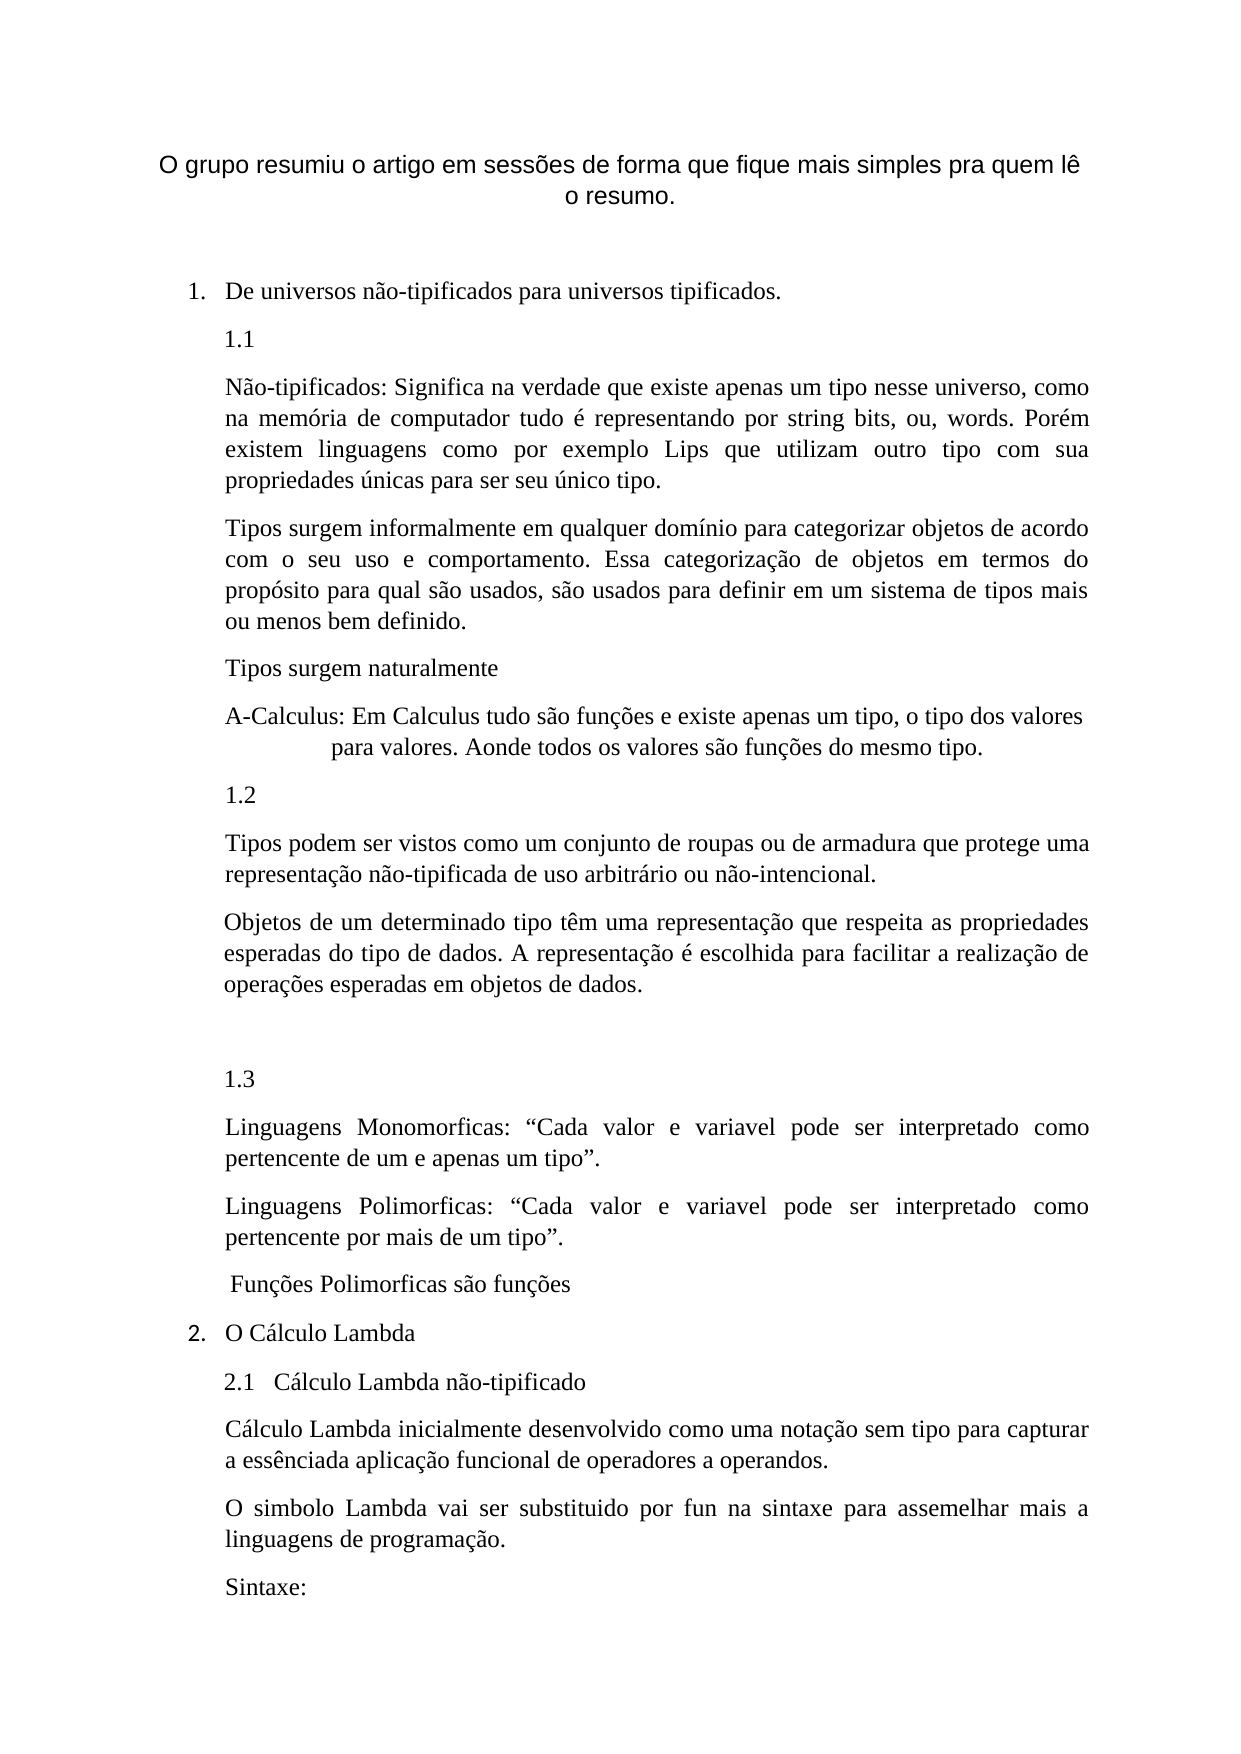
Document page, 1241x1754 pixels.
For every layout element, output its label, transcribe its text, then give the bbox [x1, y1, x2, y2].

text 1.3 [224, 1064, 1090, 1093]
text Cálculo Lambda inicialmente desenvolvido como uma notação sem tipo para capturar a essênciada aplicação funcional de operadores a operandos. [225, 1414, 1090, 1474]
text Linguagens Polimorficas: “Cada valor e variavel pode ser interpretado como pertencente por mais de um tipo”. [225, 1191, 1090, 1251]
text 1.2 [225, 780, 1090, 809]
text 1.1 [150, 324, 1090, 353]
list De universos não-tipificados para universos tipificados. [187, 276, 1090, 305]
text A-Calculus: Em Calculus tudo são funções e existe apenas um tipo, o tipo dos valores para valores. Aonde todos os valores são funções do mesmo tipo. [150, 701, 1090, 761]
text Linguagens Monomorficas: “Cada valor e variavel pode ser interpretado como pertencente de um e apenas um tipo”. [225, 1112, 1090, 1172]
text 2.1 Cálculo Lambda não-tipificado [150, 1367, 1090, 1396]
list O Cálculo Lambda [187, 1317, 1090, 1348]
text Não-tipificados: Significa na verdade que existe apenas um tipo nesse universo, como na memória de computador tudo é representando por string bits, ou, words. Porém existem linguagens como por exemplo Lips que utilizam outro tipo com sua propriedades únicas para ser seu único tipo. [225, 372, 1090, 494]
text Tipos surgem naturalmente [225, 653, 1090, 682]
text O simbolo Lambda vai ser substituido por fun na sintaxe para assemelhar mais a linguagens de programação. [225, 1493, 1090, 1553]
text Tipos surgem informalmente em qualquer domínio para categorizar objetos de acordo com o seu uso e comportamento. Essa categorização de objetos em termos do propósito para qual são usados, são usados para definir em um sistema de tipos mais ou menos bem definido. [225, 513, 1090, 634]
text Funções Polimorficas são funções [224, 1269, 1090, 1298]
text Sintaxe: [225, 1572, 1090, 1601]
text Objetos de um determinado tipo têm uma representação que respeita as propriedades esperadas do tipo de dados. A representação é escolhida para facilitar a realização de operações esperadas em objetos de dados. [224, 907, 1090, 998]
text O grupo resumiu o artigo em sessões de forma que fique mais simples pra quem lê o resumo. [150, 150, 1090, 210]
text Tipos podem ser vistos como um conjunto de roupas ou de armadura que protege uma representação não-tipificada de uso arbitrário ou não-intencional. [225, 828, 1090, 888]
